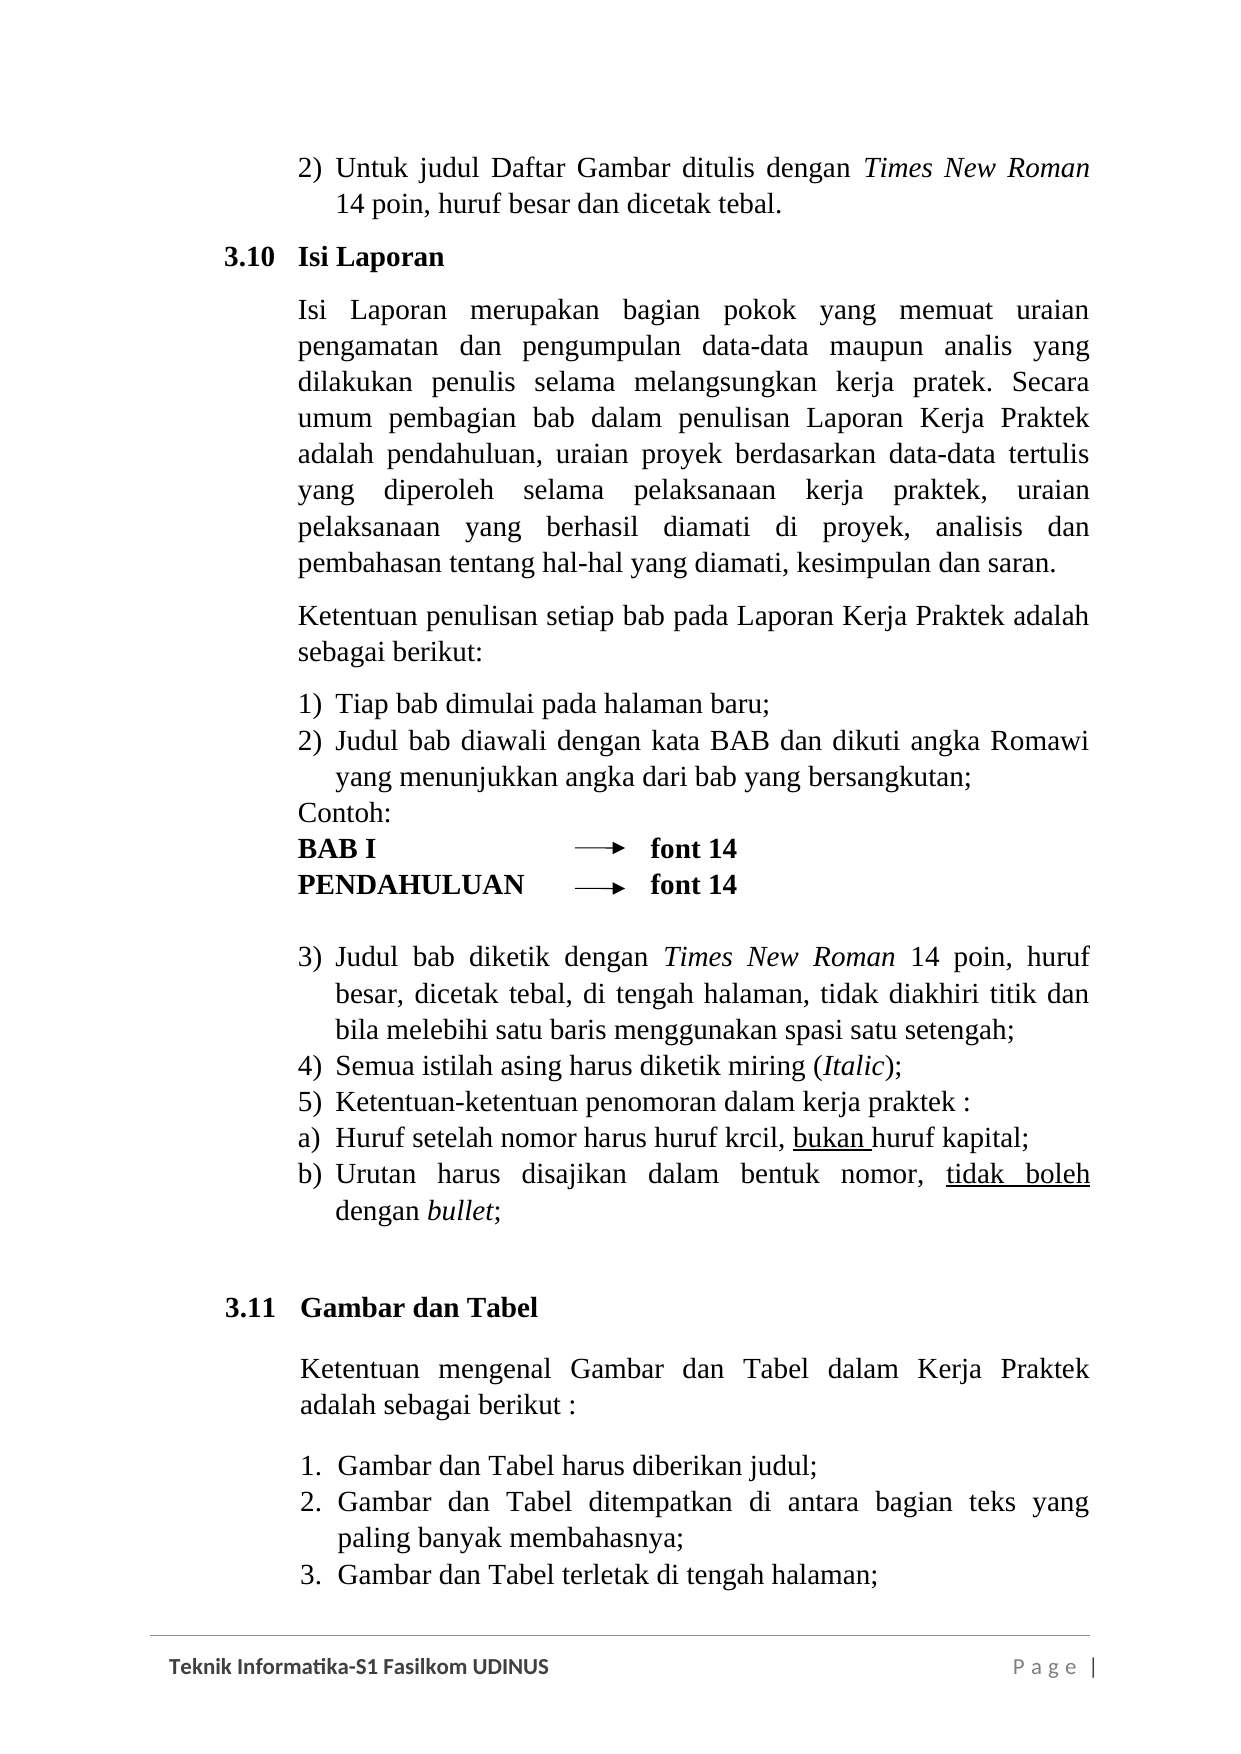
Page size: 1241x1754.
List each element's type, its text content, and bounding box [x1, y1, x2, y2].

list Judul bab diketik dengan Times New Roman 14 poin, huruf besar, dicetak tebal, di tengah halaman, tidak diakhiri titik dan bila melebihi satu baris menggunakan spasi satu setengah; [298, 939, 1090, 1045]
text Ketentuan mengenal Gambar dan Tabel dalam Kerja Praktek adalah sebagai berikut : [300, 1351, 1090, 1421]
list Gambar dan Tabel harus diberikan judul; [300, 1448, 1090, 1482]
list Ketentuan-ketentuan penomoran dalam kerja praktek : [298, 1084, 1090, 1118]
list Judul bab diawali dengan kata BAB dan dikuti angka Romawi yang menunjukkan angka dari bab yang bersangkutan; [298, 723, 1090, 792]
list Untuk judul Daftar Gambar ditulis dengan Times New Roman 14 poin, huruf besar dan dicetak tebal. [298, 150, 1090, 220]
text Isi Laporan merupakan bagian pokok yang memuat uraian pengamatan dan pengumpulan data-data maupun analis yang dilakukan penulis selama melangsungkan kerja pratek. Secara umum pembagian bab dalam penulisan Laporan Kerja Praktek adalah pendahuluan, uraian proyek berdasarkan data-data tertulis yang diperoleh selama pelaksanaan kerja praktek, uraian pelaksanaan yang berhasil diamati di proyek, analisis dan pembahasan tentang hal-hal yang diamati, kesimpulan dan saran. [223, 292, 1090, 578]
list Gambar dan Tabel ditempatkan di antara bagian teks yang paling banyak membahasnya; [300, 1484, 1090, 1554]
list BAB I font 14 [262, 831, 1090, 865]
list Urutan harus disajikan dalam bentuk nomor, tidak boleh dengan bullet; [298, 1156, 1090, 1226]
list Gambar dan Tabel terletak di tengah halaman; [300, 1557, 1090, 1590]
list Huruf setelah nomor harus huruf krcil, bukan huruf kapital; [298, 1120, 1090, 1154]
list Tiap bab dimulai pada halaman baru; [298, 687, 1090, 720]
text Ketentuan penulisan setiap bab pada Laporan Kerja Praktek adalah sebagai berikut: [223, 598, 1090, 667]
list Semua istilah asing harus diketik miring (Italic); [298, 1048, 1090, 1082]
list PENDAHULUAN font 14 [262, 867, 1090, 901]
text 3.11 Gambar dan Tabel [150, 1290, 1090, 1323]
text 3.10 Isi Laporan [224, 239, 1090, 272]
list Contoh: [262, 795, 1090, 828]
